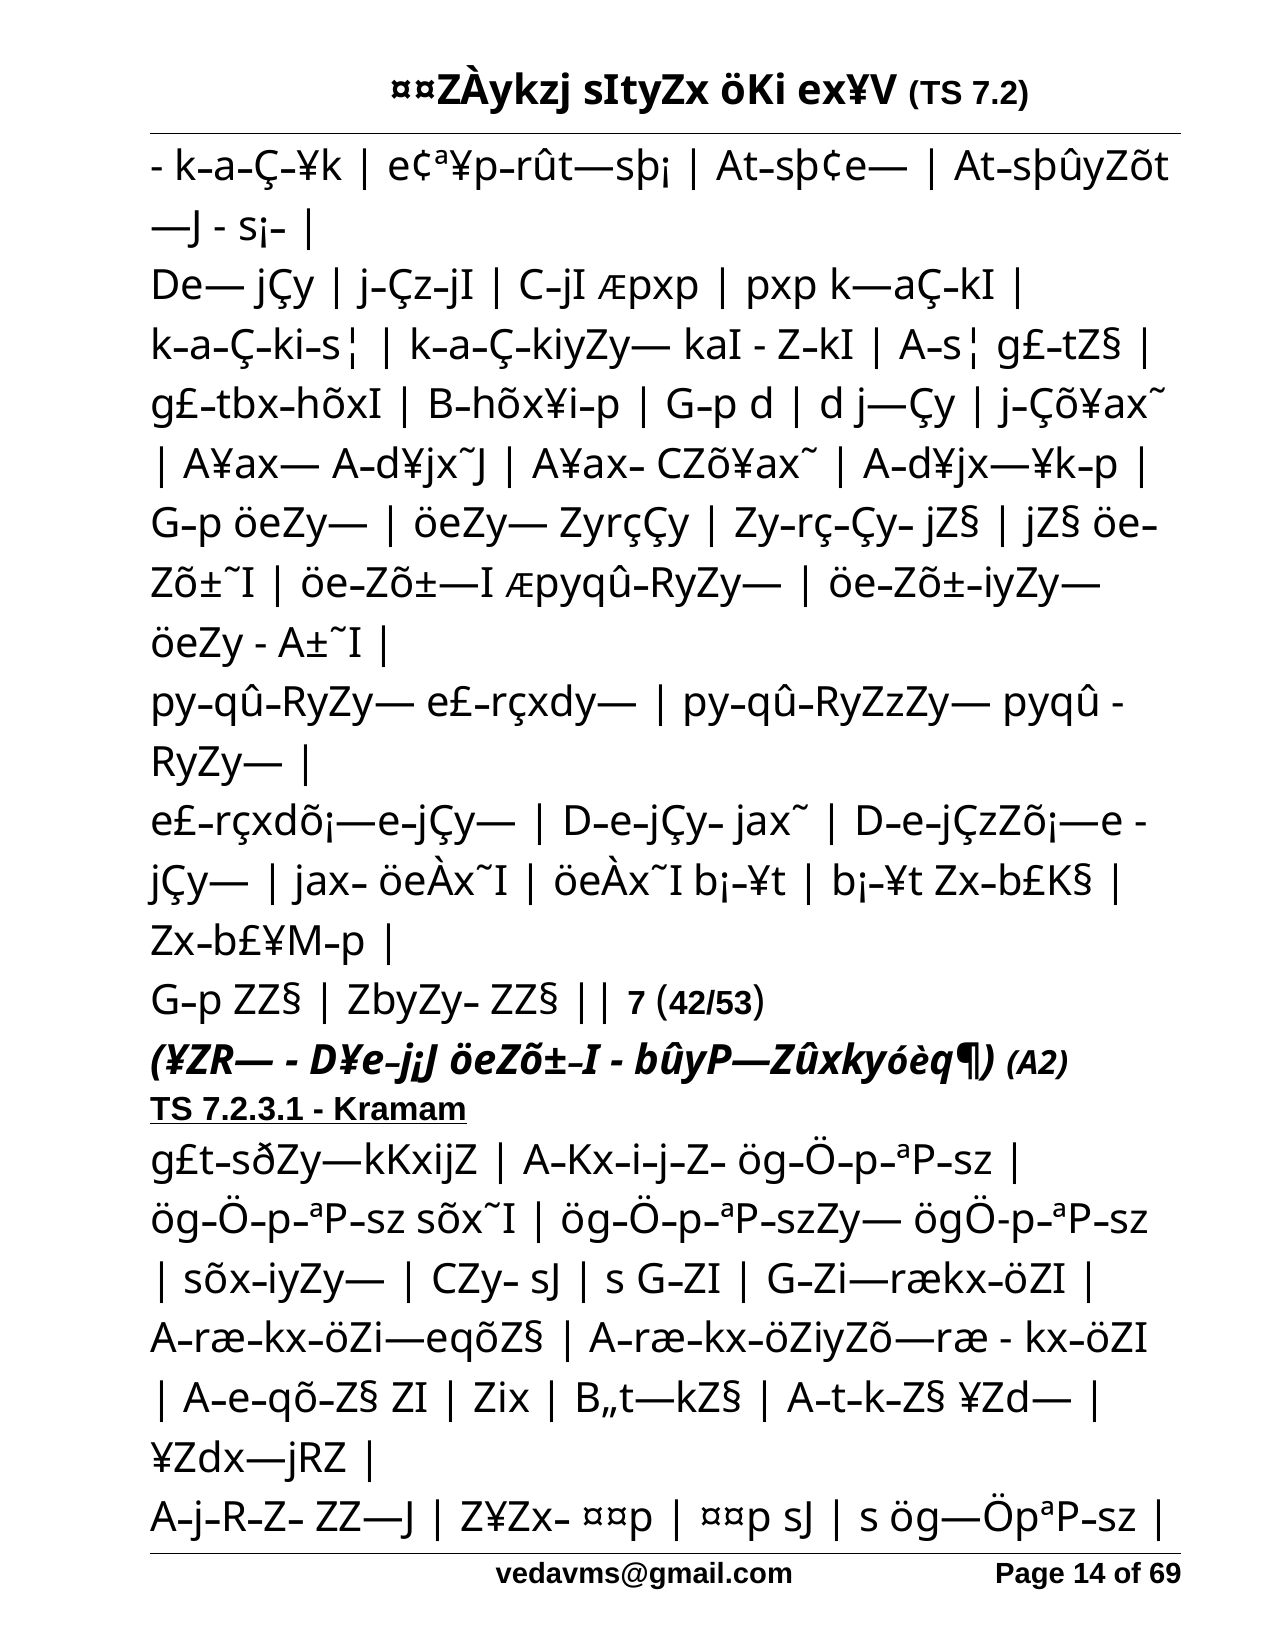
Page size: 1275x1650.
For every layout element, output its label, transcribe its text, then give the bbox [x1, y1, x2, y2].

text ög–Ö–p–ªP–sz sõx˜I | ög–Ö–p–ªP–szZy— ögÖ-p–ªP–sz | sõx–iyZy— | CZy– sJ | s G–ZI | G–Zi—rækx–öZI | [150, 1308, 1181, 1424]
text A–ræ–kx–öZi—eqõZ§ | A–ræ–kx–öZiyZõ—ræ - kx–öZI | A–e–qõ–Z§ ZI | Zix | B„t—kZ§ | A–t–k–Z§ ¥Zd— | ¥Zdx—jRZ | [150, 1427, 1181, 1544]
text g£t–sðZy—kKxijZ | A–Kx–i–j–Z– ög–Ö–p–ªP–sz | [150, 1249, 1181, 1305]
text G–p öeZy— | öeZy— ZyrçÇy | Zy–rç–Çy– jZ§ | jZ§ öe–Zõ±˜I | öe–Zõ±—I Æpyqû–RyZy— | öe–Zõ±–iyZy— öeZy - A±˜I | [150, 612, 1181, 788]
text py–qû–RyZy— e£–rçxdy— | py–qû–RyZzZy— pyqû - RyZy— | [150, 791, 1181, 908]
text (¥ZR— - D¥e–j¡J öeZõ±–I - bûyP—Zûxkyóèq¶) (A2) [150, 1149, 1181, 1206]
text G–p ZZ§ | ZbyZy– ZZ§ || 7 (42/53) [150, 1089, 1181, 1146]
text De— jÇy | j–Çz–jI | C–jI Æpxp | pxp k—aÇ–kI | [150, 374, 1181, 431]
text k–a–Ç–ki–s¦ | k–a–Ç–kiyZy— kaI - Z–kI | A–s¦ g£–tZ§ | g£–tbx–hõxI | B–hõx¥i–p | G–p d | d j—Çy | j–Çõ¥ax˜ | A¥ax— A–d¥jx˜J | A¥ax– CZõ¥ax˜ | A–d¥jx—¥k–p | [150, 434, 1181, 610]
text e£–rçxdõ¡—e–jÇy— | D–e–jÇy– jax˜ | D–e–jÇzZõ¡—e - jÇy— | jax– öeÀx˜I | öeÀx˜I b¡–¥t | b¡–¥t Zx–b£K§ | Zx–b£¥M–p | [150, 910, 1181, 1086]
text TS 7.2.3.1 - Kramam [150, 1208, 1150, 1247]
